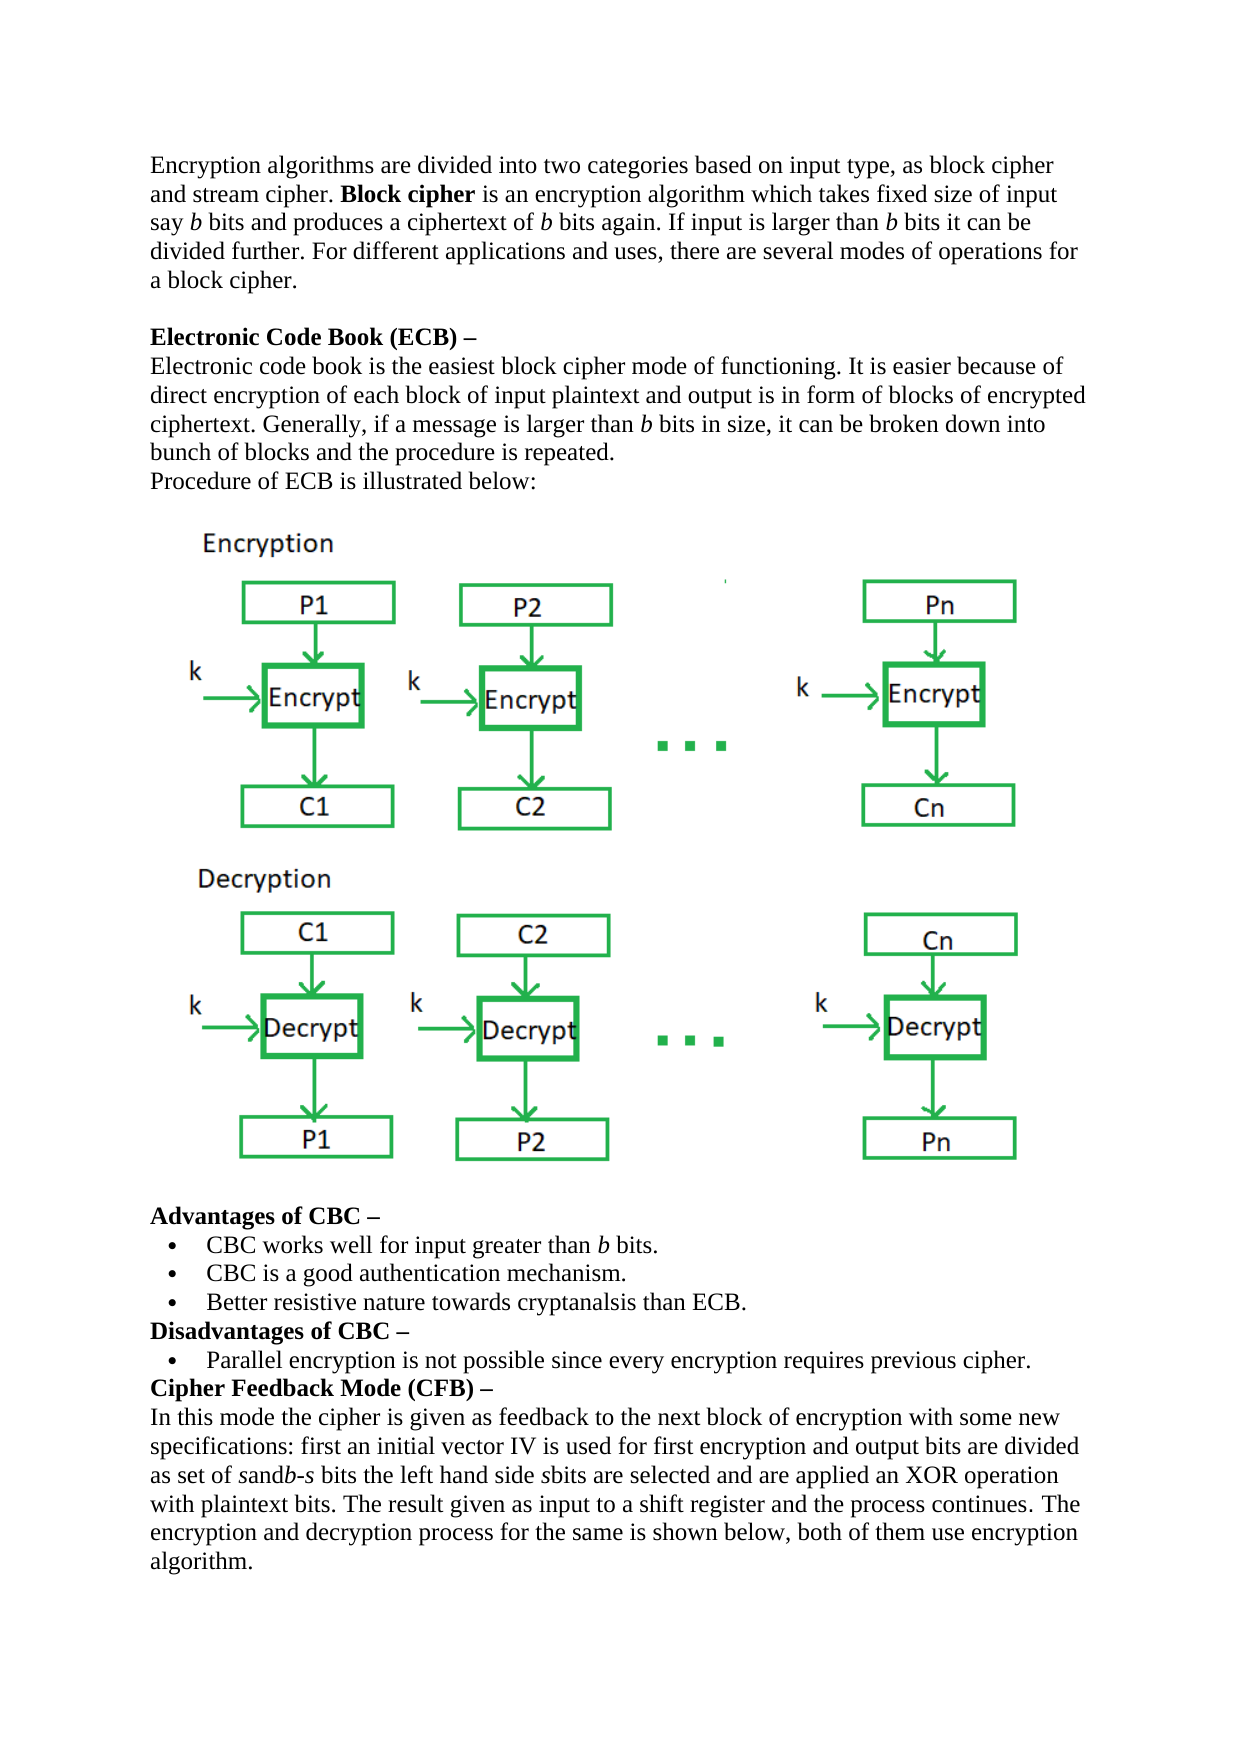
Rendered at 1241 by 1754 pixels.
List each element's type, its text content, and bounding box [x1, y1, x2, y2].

list Better resistive nature towards cryptanalsis than ECB. [169, 1287, 1090, 1316]
text Advantages of CBC – [150, 1201, 1090, 1230]
list CBC is a good authentication mechanism. [169, 1258, 1090, 1287]
list Parallel encryption is not possible since every encryption requires previous cipher. [169, 1345, 1090, 1373]
text Procedure of ECB is illustrated below: [150, 466, 1090, 495]
list CBC works well for input greater than b bits. [169, 1230, 1090, 1258]
text Electronic Code Book (ECB) – Electronic code book is the easiest block cipher mode of functioning. It is easier because of direct encryption of each block of input plaintext and output is in form of blocks of encrypted ciphertext. Generally, if a message is larger than b bits in size, it can be broken down into bunch of blocks and the procedure is repeated. [150, 322, 1090, 466]
picture [150, 510, 1125, 1186]
text Disadvantages of CBC – [150, 1316, 1090, 1345]
text Cipher Feedback Mode (CFB) – In this mode the cipher is given as feedback to the next block of encryption with some new specifications: first an initial vector IV is used for first encryption and output bits are divided as set of sandb-s bits the left hand side sbits are selected and are applied an XOR operation with plaintext bits. The result given as input to a shift register and the process continues. The encryption and decryption process for the same is shown below, both of them use encryption algorithm. [150, 1373, 1090, 1575]
text Encryption algorithms are divided into two categories based on input type, as block cipher and stream cipher. Block cipher is an encryption algorithm which takes fixed size of input say b bits and produces a ciphertext of b bits again. If input is larger than b bits it can be divided further. For different applications and uses, there are several modes of operations for a block cipher. [150, 150, 1090, 294]
